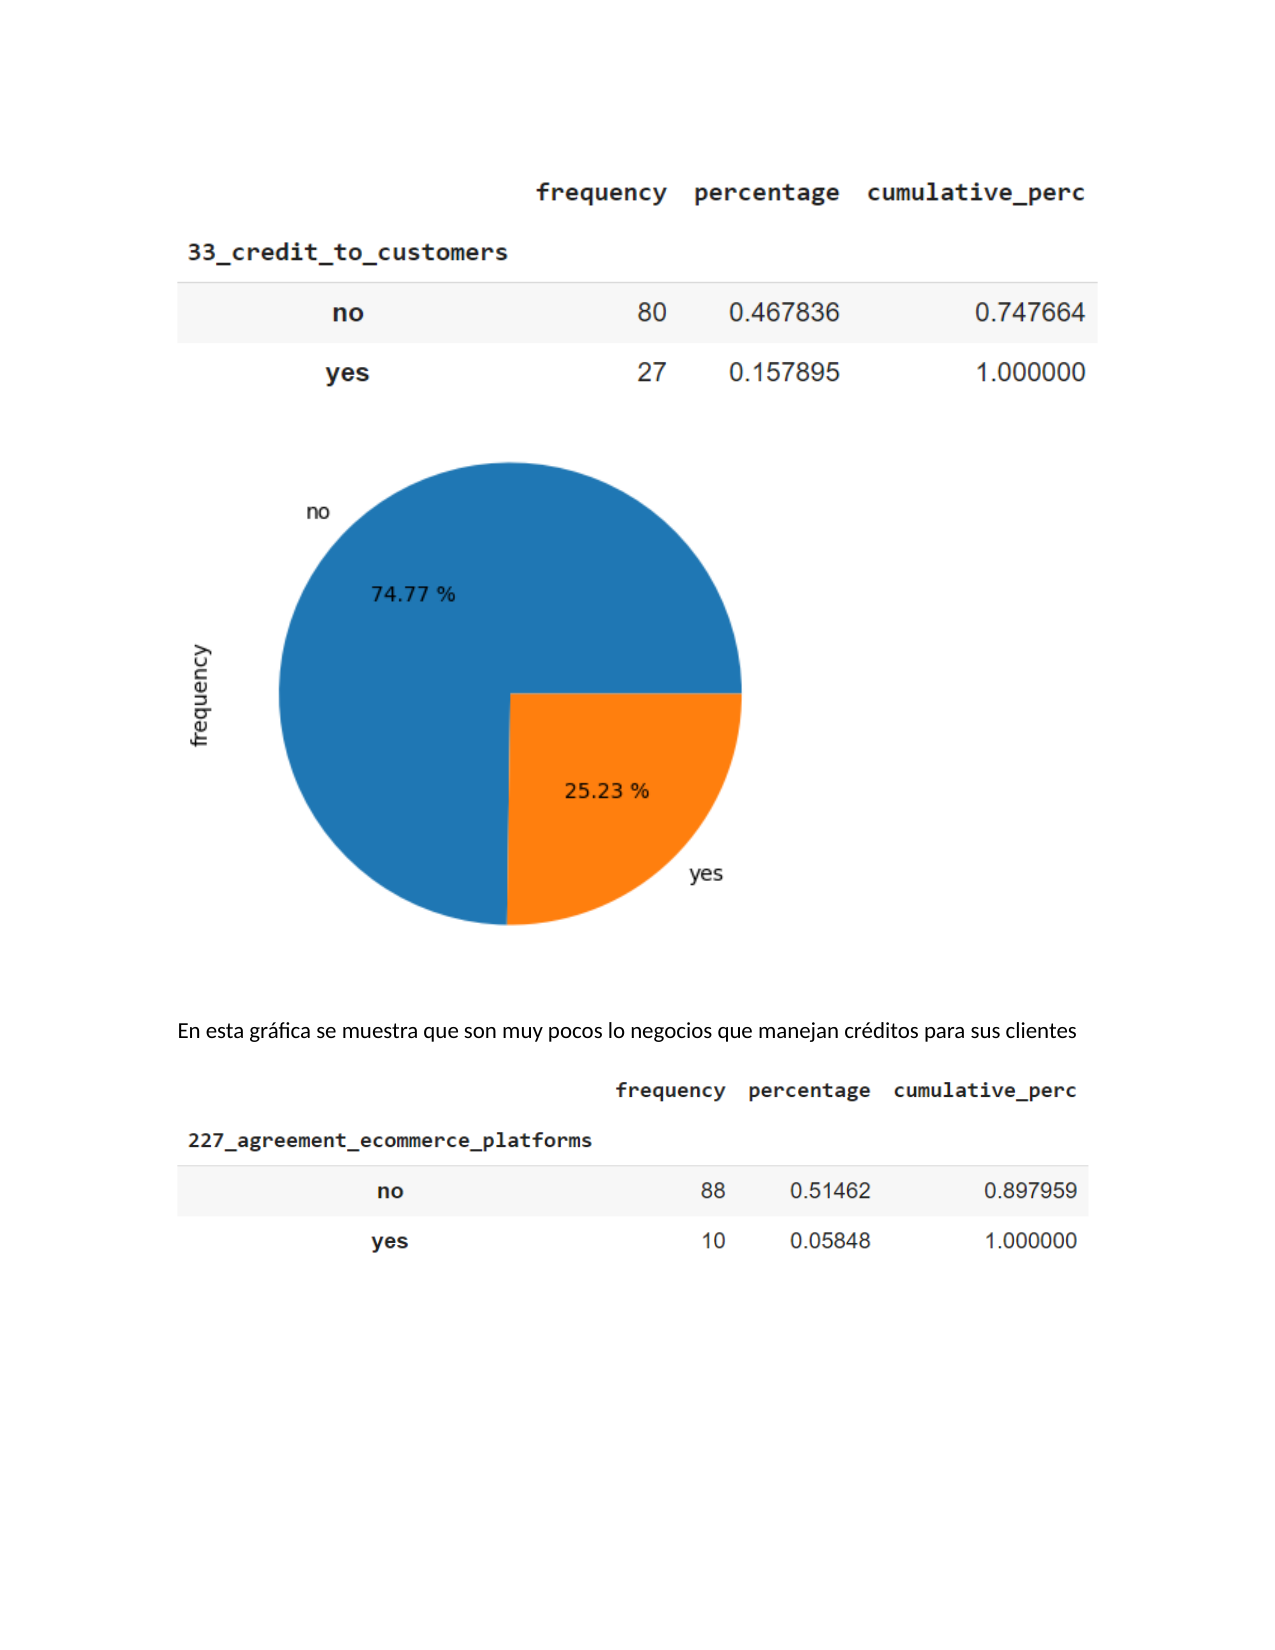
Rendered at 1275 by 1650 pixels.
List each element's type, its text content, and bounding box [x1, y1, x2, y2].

picture [177, 147, 1098, 389]
text En esta gráfica se muestra que son muy pocos lo negocios que manejan créditos para sus clientes [177, 1017, 1098, 1044]
picture [177, 1063, 1098, 1259]
picture [177, 390, 814, 998]
